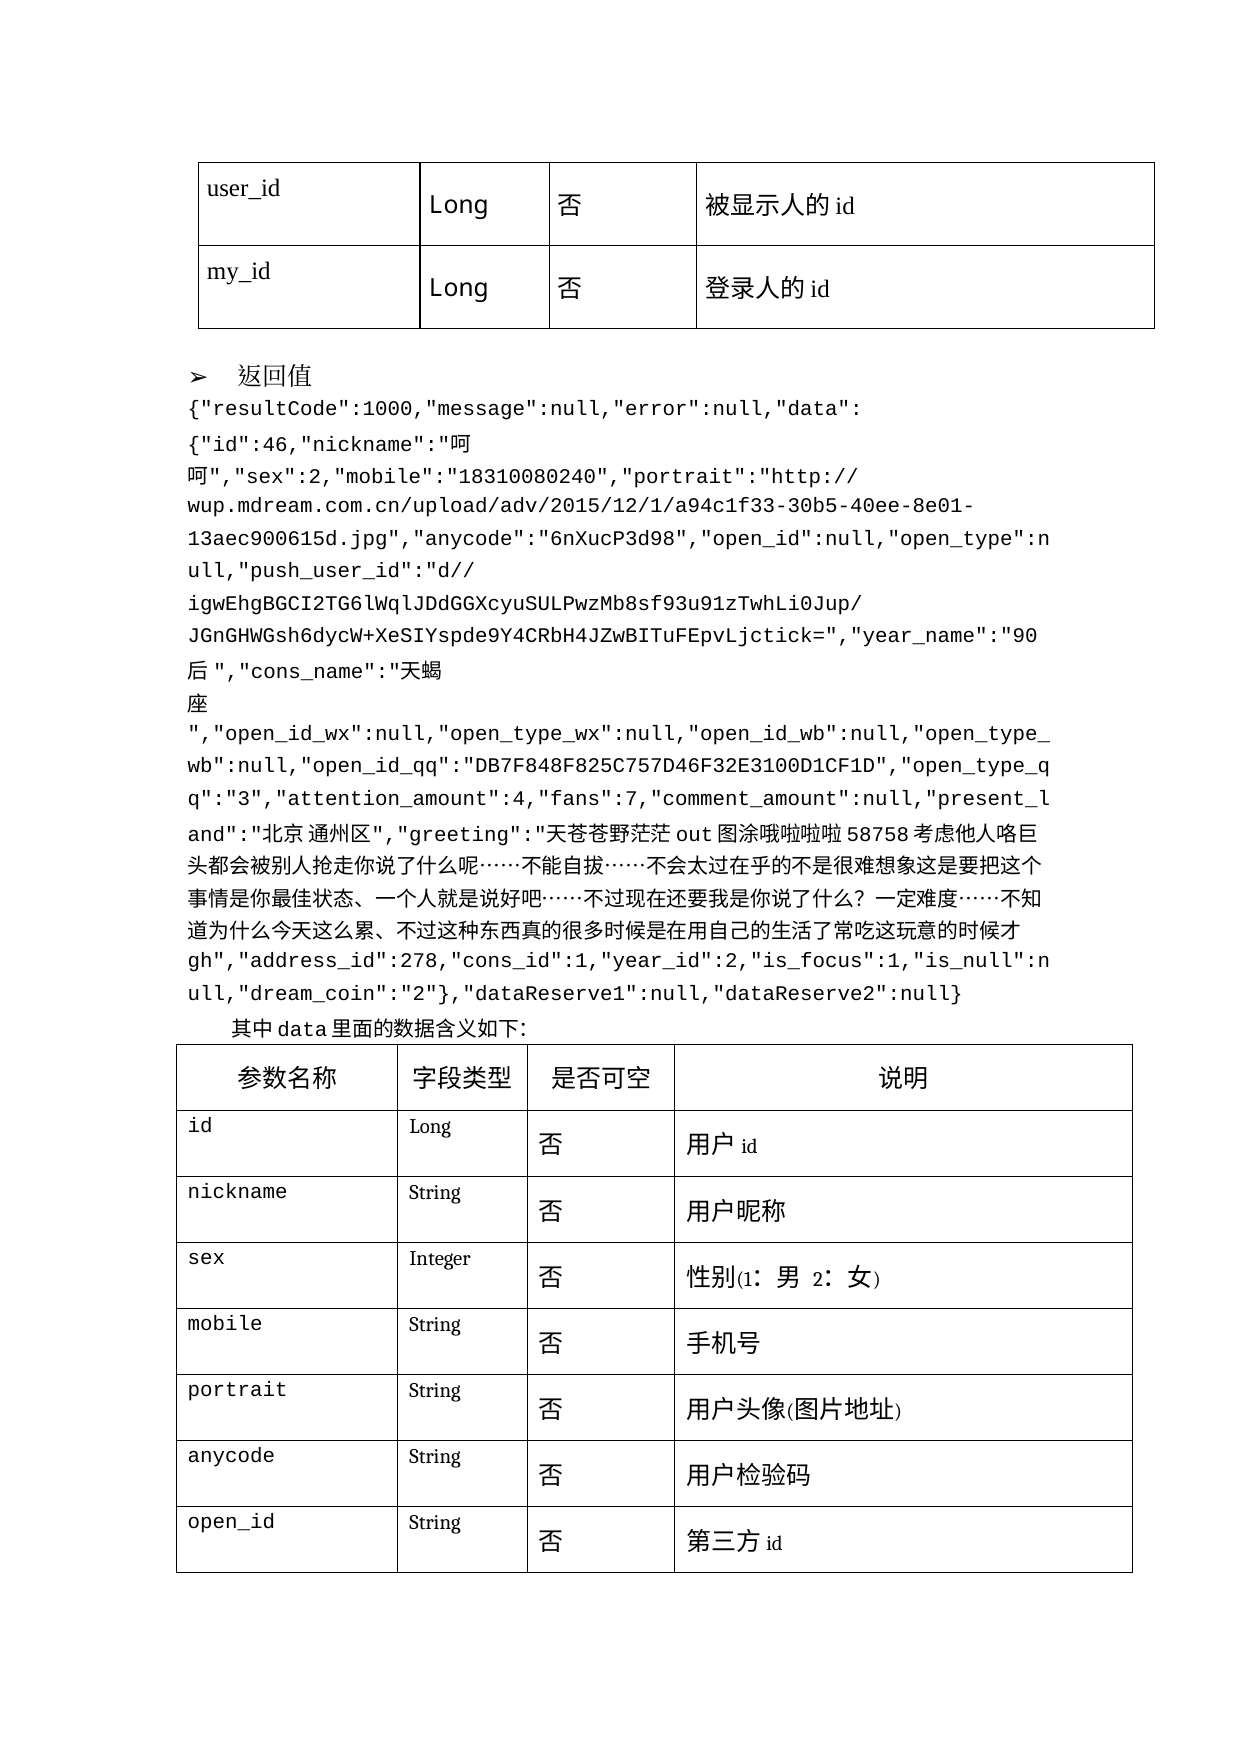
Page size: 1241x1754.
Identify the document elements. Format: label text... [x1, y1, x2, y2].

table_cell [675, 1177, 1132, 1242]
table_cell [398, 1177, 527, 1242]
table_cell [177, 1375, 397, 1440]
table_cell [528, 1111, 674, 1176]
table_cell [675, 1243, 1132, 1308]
list 返回值 [187, 361, 1053, 393]
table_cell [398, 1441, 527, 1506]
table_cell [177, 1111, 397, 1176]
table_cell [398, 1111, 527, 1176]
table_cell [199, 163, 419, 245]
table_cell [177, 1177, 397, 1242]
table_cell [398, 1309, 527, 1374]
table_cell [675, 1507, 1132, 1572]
text 其中data里面的数据含义如下： [187, 1011, 1053, 1043]
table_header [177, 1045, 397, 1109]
text {"resultCode":1000,"message":null,"error":null,"data":{"id":46,"nickname":"呵呵","sex":2,"mobile":"18310080240","portrait":"http://wup.mdream.com.cn/upload/adv/2015/12/1/a94c1f33-30b5-40ee-8e01-13aec900615d.jpg","anycode":"6nXucP3d98","open_id":null,"open_type":null,"push_user_id":"d//igwEhgBGCI2TG6lWqlJDdGGXcyuSULPwzMb8sf93u91zTwhLi0Jup/JGnGHWGsh6dycW+XeSIYspde9Y4CRbH4JZwBITuFEpvLjctick=","year_name":"90后 ","cons_name":"天蝎座","open_id_wx":null,"open_type_wx":null,"open_id_wb":null,"open_type_wb":null,"open_id_qq":"DB7F848F825C757D46F32E3100D1CF1D","open_type_qq":"3","attention_amount":4,"fans":7,"comment_amount":null,"present_land":"北京 通州区","greeting":"天苍苍野茫茫out图涂哦啦啦啦58758考虑他人咯巨头都会被别人抢走你说了什么呢……不能自拔……不会太过在乎的不是很难想象这是要把这个事情是你最佳状态、一个人就是说好吧……不过现在还要我是你说了什么？一定难度……不知道为什么今天这么累、不过这种东西真的很多时候是在用自己的生活了常吃这玩意的时候才gh","address_id":278,"cons_id":1,"year_id":2,"is_focus":1,"is_null":null,"dream_coin":"2"},"dataReserve1":null,"dataReserve2":null} [187, 393, 1053, 1011]
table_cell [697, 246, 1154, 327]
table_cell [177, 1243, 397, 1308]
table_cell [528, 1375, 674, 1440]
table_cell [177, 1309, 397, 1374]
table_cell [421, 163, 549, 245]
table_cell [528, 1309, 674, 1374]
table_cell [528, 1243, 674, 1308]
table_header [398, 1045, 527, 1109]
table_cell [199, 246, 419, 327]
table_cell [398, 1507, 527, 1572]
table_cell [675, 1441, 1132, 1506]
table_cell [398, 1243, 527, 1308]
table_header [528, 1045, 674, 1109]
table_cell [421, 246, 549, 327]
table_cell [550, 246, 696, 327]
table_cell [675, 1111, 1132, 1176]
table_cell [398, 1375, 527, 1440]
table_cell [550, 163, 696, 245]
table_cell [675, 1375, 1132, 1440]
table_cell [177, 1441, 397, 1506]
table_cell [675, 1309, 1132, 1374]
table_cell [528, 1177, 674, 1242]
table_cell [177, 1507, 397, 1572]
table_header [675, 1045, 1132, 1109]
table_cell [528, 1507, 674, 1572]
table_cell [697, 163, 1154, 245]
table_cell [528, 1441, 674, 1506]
